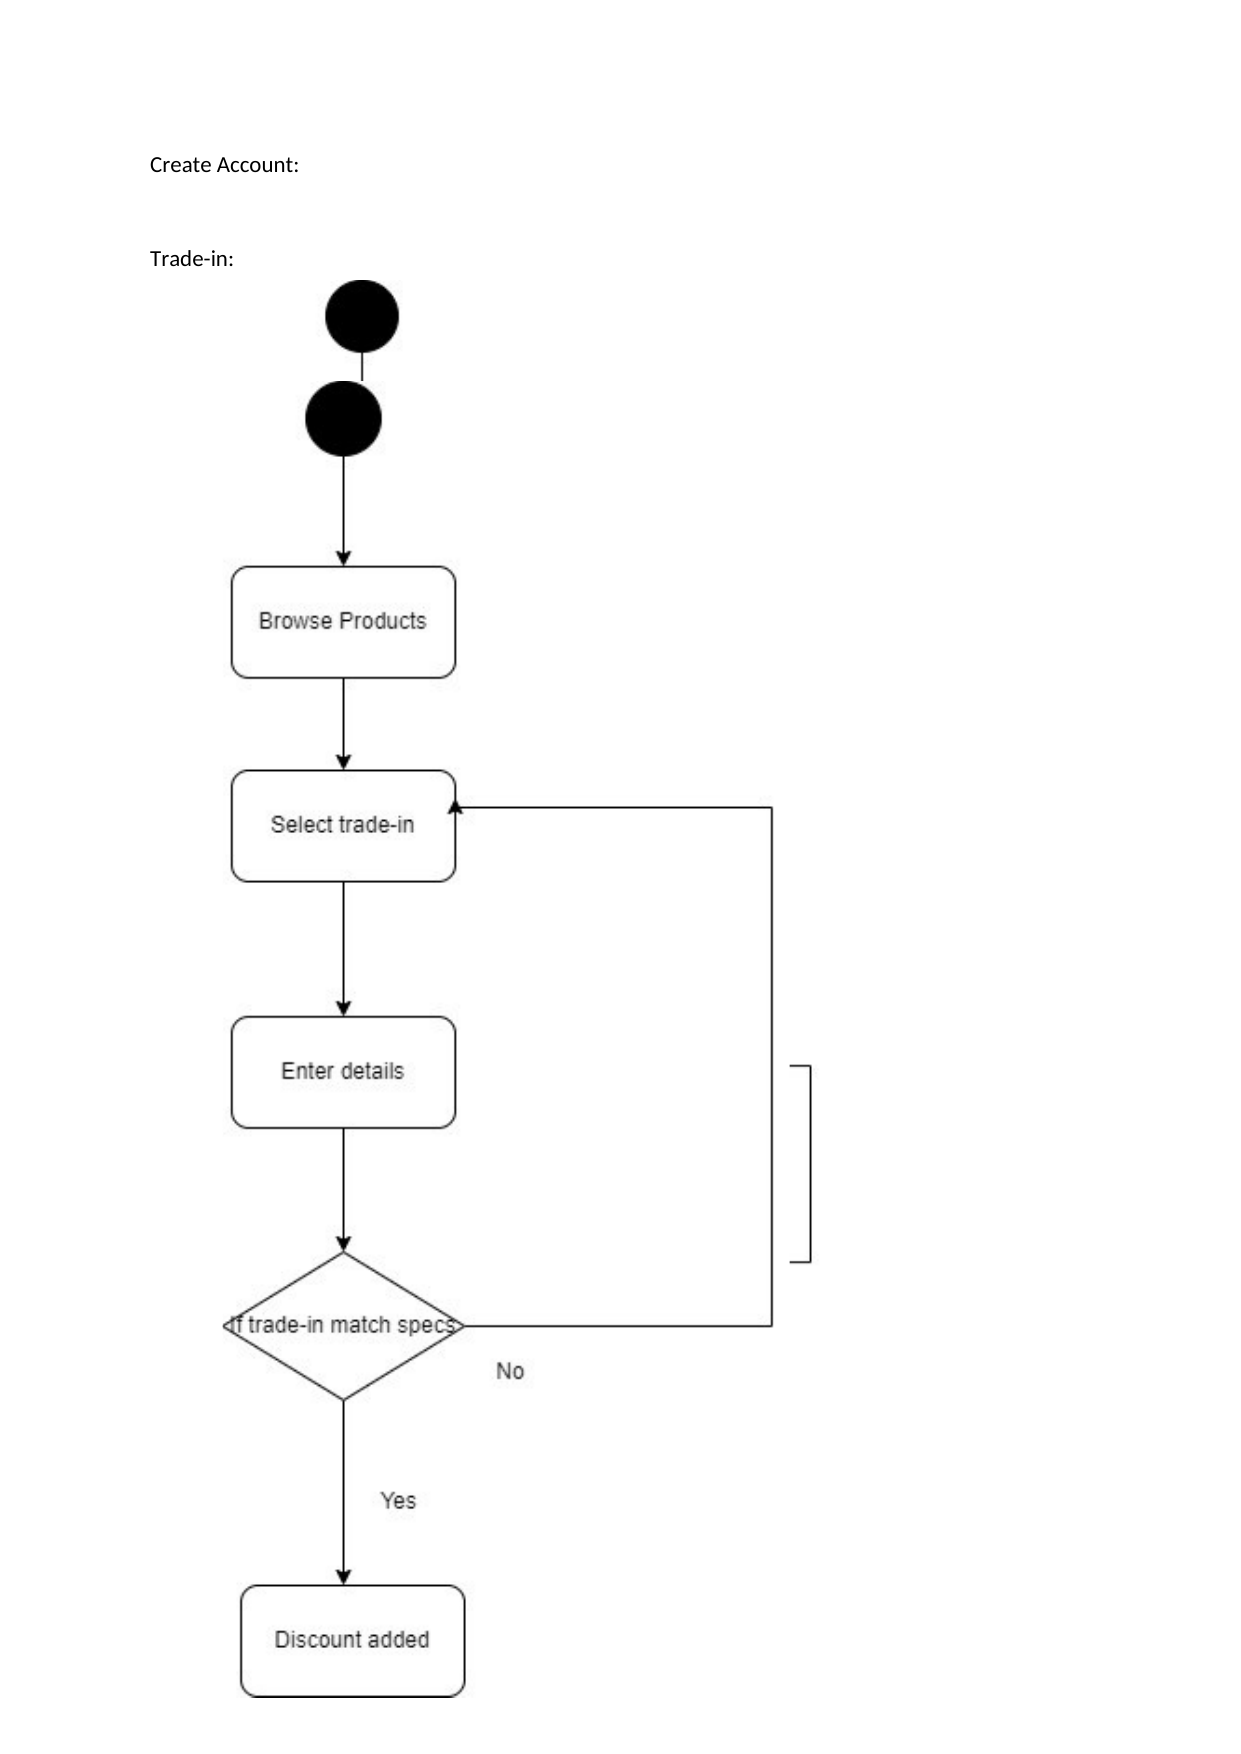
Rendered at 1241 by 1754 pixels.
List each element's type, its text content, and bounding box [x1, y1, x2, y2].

text Trade-in: [150, 244, 1090, 272]
text Create Account: [150, 150, 1090, 178]
picture [222, 280, 828, 1698]
